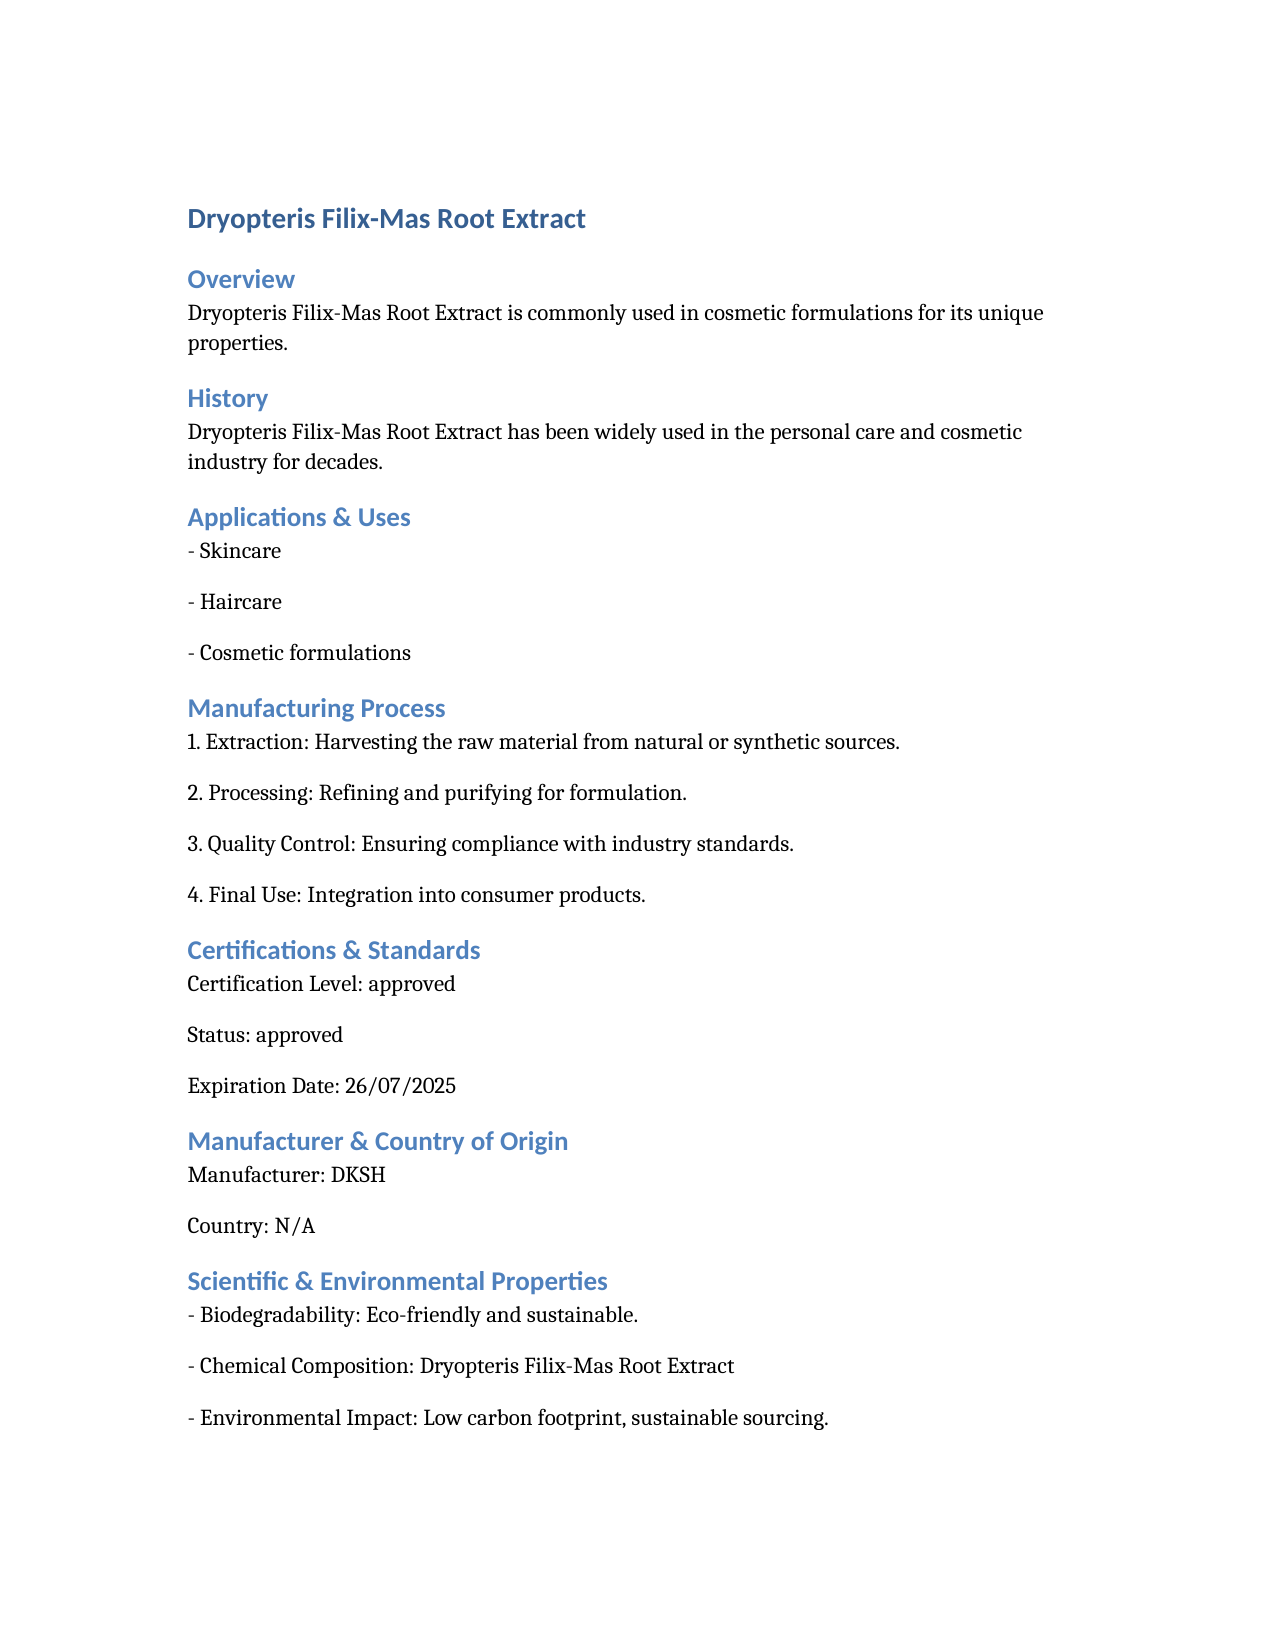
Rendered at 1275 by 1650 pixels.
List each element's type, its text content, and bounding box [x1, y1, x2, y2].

subtitle Overview [187, 262, 1087, 295]
text 3. Quality Control: Ensuring compliance with industry standards. [187, 831, 1087, 857]
subtitle Manufacturer & Country of Origin [187, 1124, 1087, 1157]
text - Chemical Composition: Dryopteris Filix-Mas Root Extract [187, 1353, 1087, 1379]
subtitle Manufacturing Process [187, 691, 1087, 724]
text - Skincare [187, 538, 1087, 564]
text Manufacturer: DKSH [187, 1162, 1087, 1188]
subtitle Scientific & Environmental Properties [187, 1264, 1087, 1297]
text - Cosmetic formulations [187, 640, 1087, 666]
subtitle Certifications & Standards [187, 933, 1087, 966]
subtitle History [187, 381, 1087, 414]
text Status: approved [187, 1022, 1087, 1048]
text Expiration Date: 26/07/2025 [187, 1073, 1087, 1099]
text Dryopteris Filix-Mas Root Extract has been widely used in the personal care and cosmetic industry for decades. [187, 419, 1087, 475]
subtitle Applications & Uses [187, 500, 1087, 533]
text - Environmental Impact: Low carbon footprint, sustainable sourcing. [187, 1404, 1087, 1431]
text 4. Final Use: Integration into consumer products. [187, 882, 1087, 908]
text - Haircare [187, 589, 1087, 615]
text 2. Processing: Refining and purifying for formulation. [187, 780, 1087, 806]
text Country: N/A [187, 1213, 1087, 1239]
text 1. Extraction: Harvesting the raw material from natural or synthetic sources. [187, 729, 1087, 755]
text Dryopteris Filix-Mas Root Extract is commonly used in cosmetic formulations for its unique properties. [187, 300, 1087, 356]
text Certification Level: approved [187, 971, 1087, 997]
text - Biodegradability: Eco-friendly and sustainable. [187, 1302, 1087, 1328]
subtitle Dryopteris Filix-Mas Root Extract [187, 200, 1087, 236]
